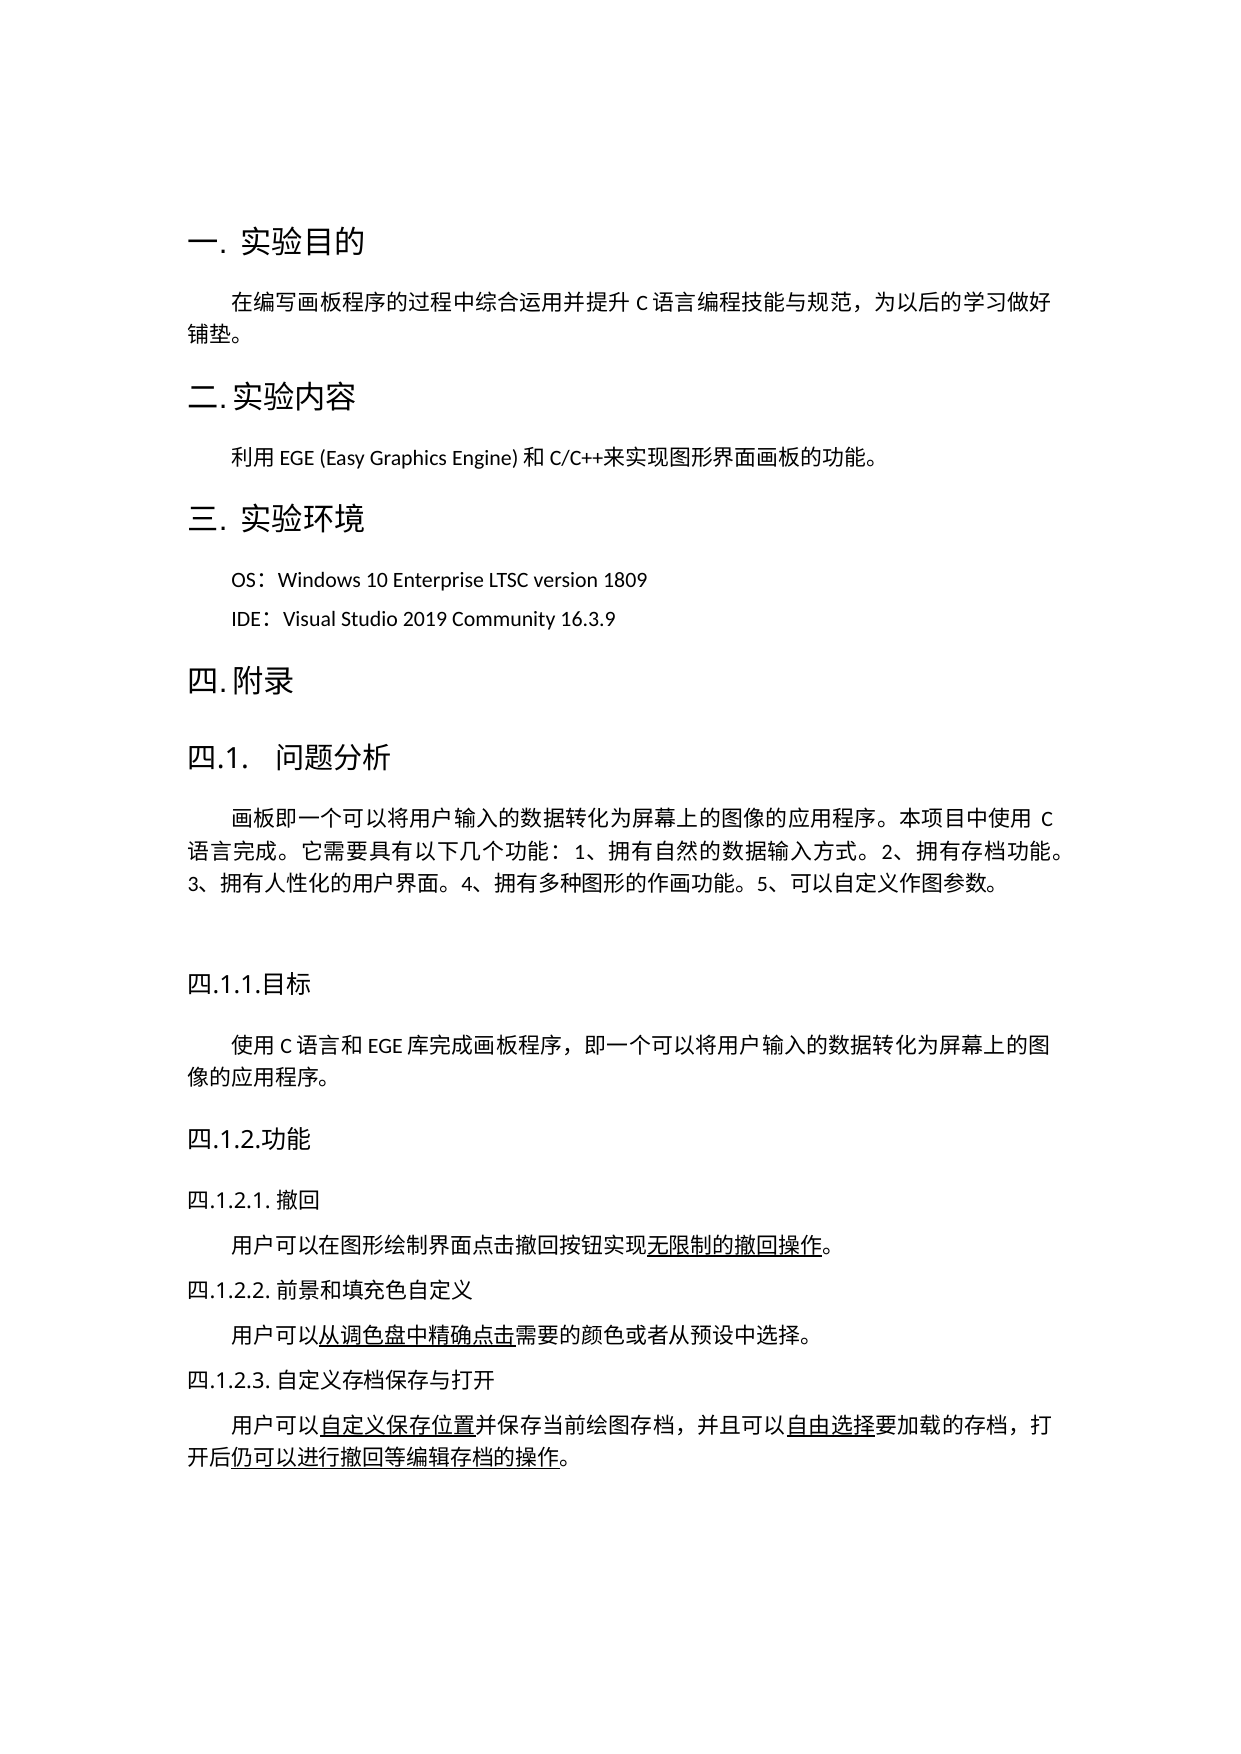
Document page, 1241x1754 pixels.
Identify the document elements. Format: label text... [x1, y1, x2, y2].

subtitle 目标 [187, 950, 1053, 1015]
subtitle 实验内容 [187, 362, 1053, 427]
text 使用C语言和EGE库完成画板程序，即一个可以将用户输入的数据转化为屏幕上的图像的应用程序。 [187, 1027, 1053, 1092]
text 用户可以在图形绘制界面点击撤回按钮实现无限制的撤回操作。 [187, 1227, 1053, 1260]
subtitle 实验环境 [187, 484, 1053, 549]
subtitle 撤回 [187, 1182, 1053, 1215]
subtitle 实验目的 [187, 207, 1053, 272]
text 在编写画板程序的过程中综合运用并提升C语言编程技能与规范，为以后的学习做好铺垫。 [187, 284, 1053, 349]
subtitle 功能 [187, 1105, 1053, 1170]
text 用户可以自定义保存位置并保存当前绘图存档，并且可以自由选择要加载的存档，打开后仍可以进行撤回等编辑存档的操作。 [187, 1407, 1053, 1472]
text 画板即一个可以将用户输入的数据转化为屏幕上的图像的应用程序。本项目中使用C语言完成。它需要具有以下几个功能：1、拥有自然的数据输入方式。2、拥有存档功能。3、拥有人性化的用户界面。4、拥有多种图形的作画功能。5、可以自定义作图参数。 [187, 801, 1053, 898]
text 用户可以从调色盘中精确点击需要的颜色或者从预设中选择。 [187, 1317, 1053, 1350]
subtitle 前景和填充色自定义 [187, 1272, 1053, 1305]
subtitle 自定义存档保存与打开 [187, 1362, 1053, 1395]
text OS：Windows 10 Enterprise LTSC version 1809 [187, 562, 1053, 594]
text IDE：Visual Studio 2019 Community 16.3.9 [187, 601, 1053, 633]
text 利用EGE (Easy Graphics Engine) 和C/C++来实现图形界面画板的功能。 [187, 439, 1053, 472]
subtitle 附录 [187, 646, 1053, 711]
subtitle 问题分析 [187, 723, 1053, 788]
